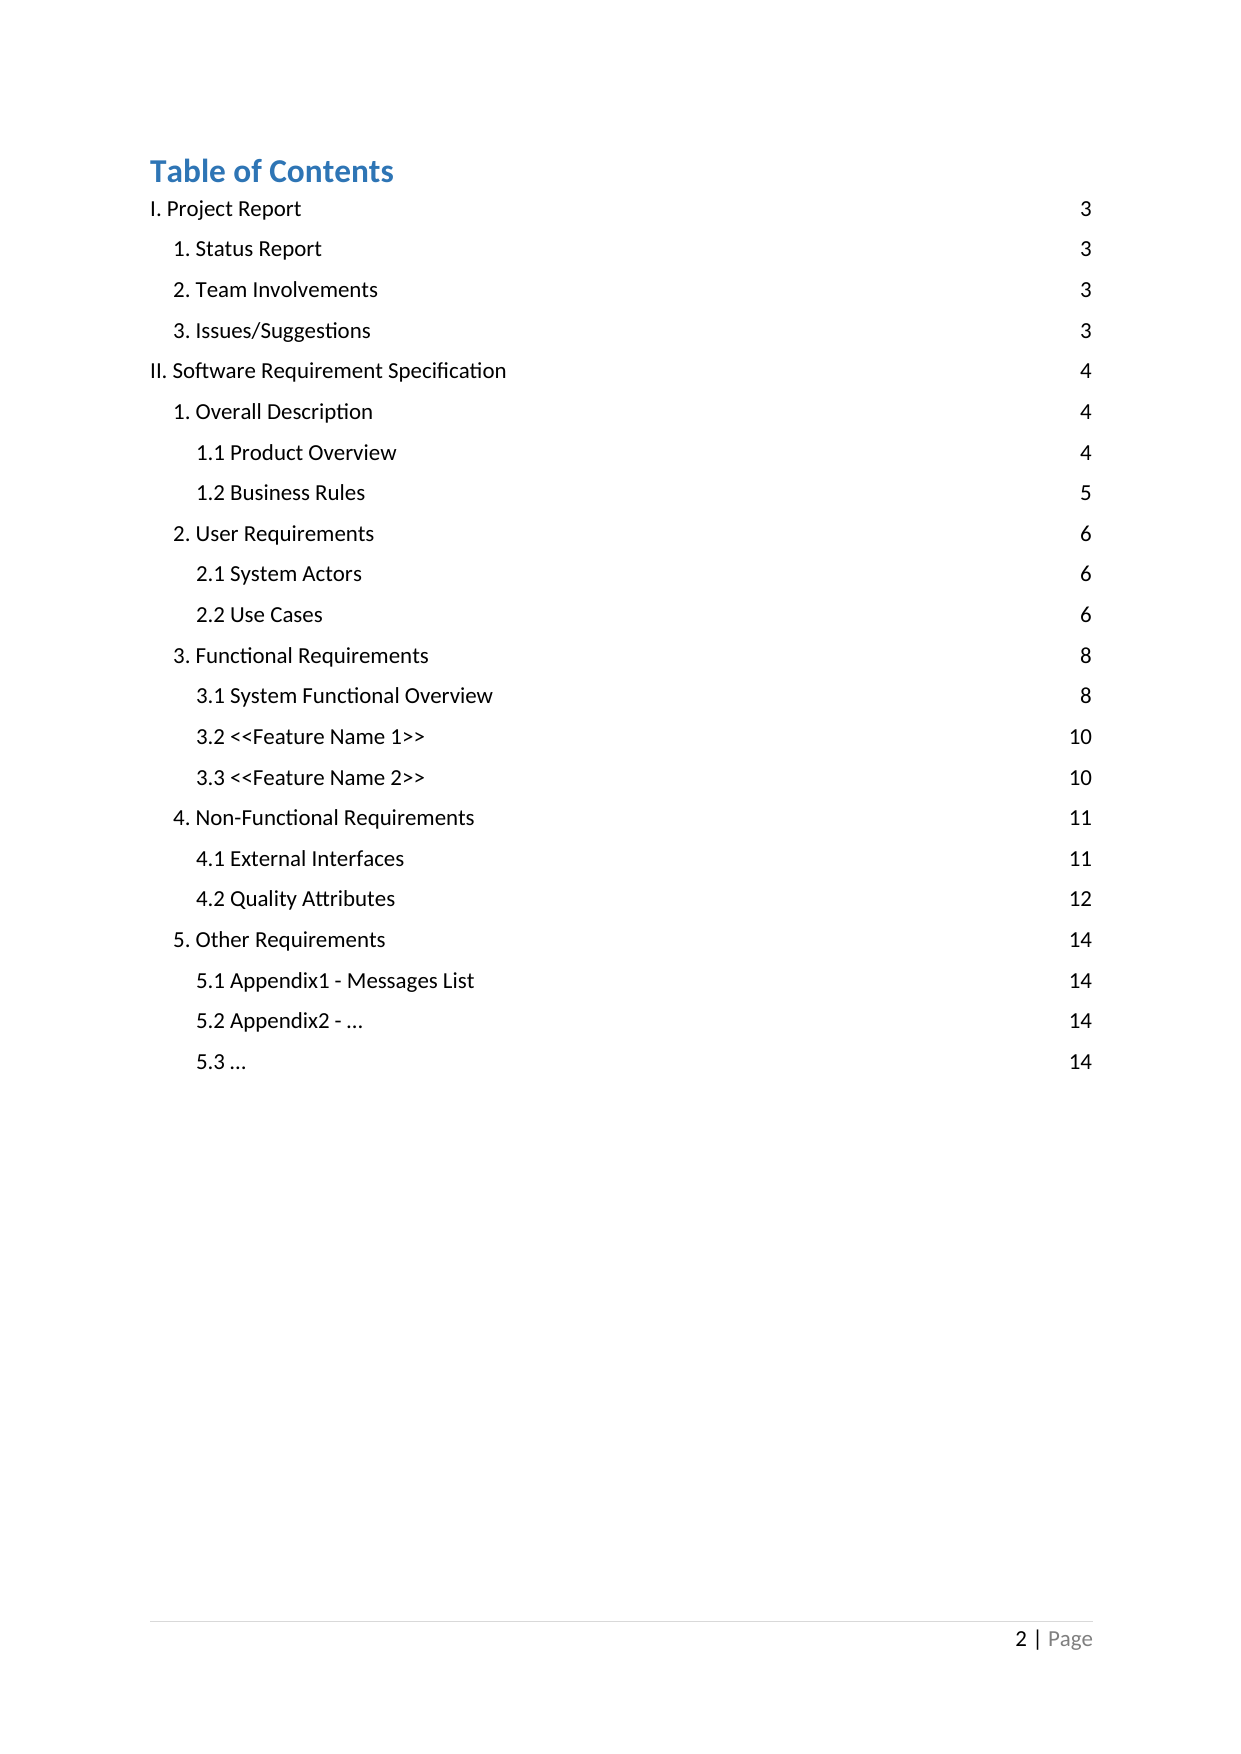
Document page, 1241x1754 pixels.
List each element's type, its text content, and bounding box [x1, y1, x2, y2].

text Table of Contents [150, 150, 1093, 191]
